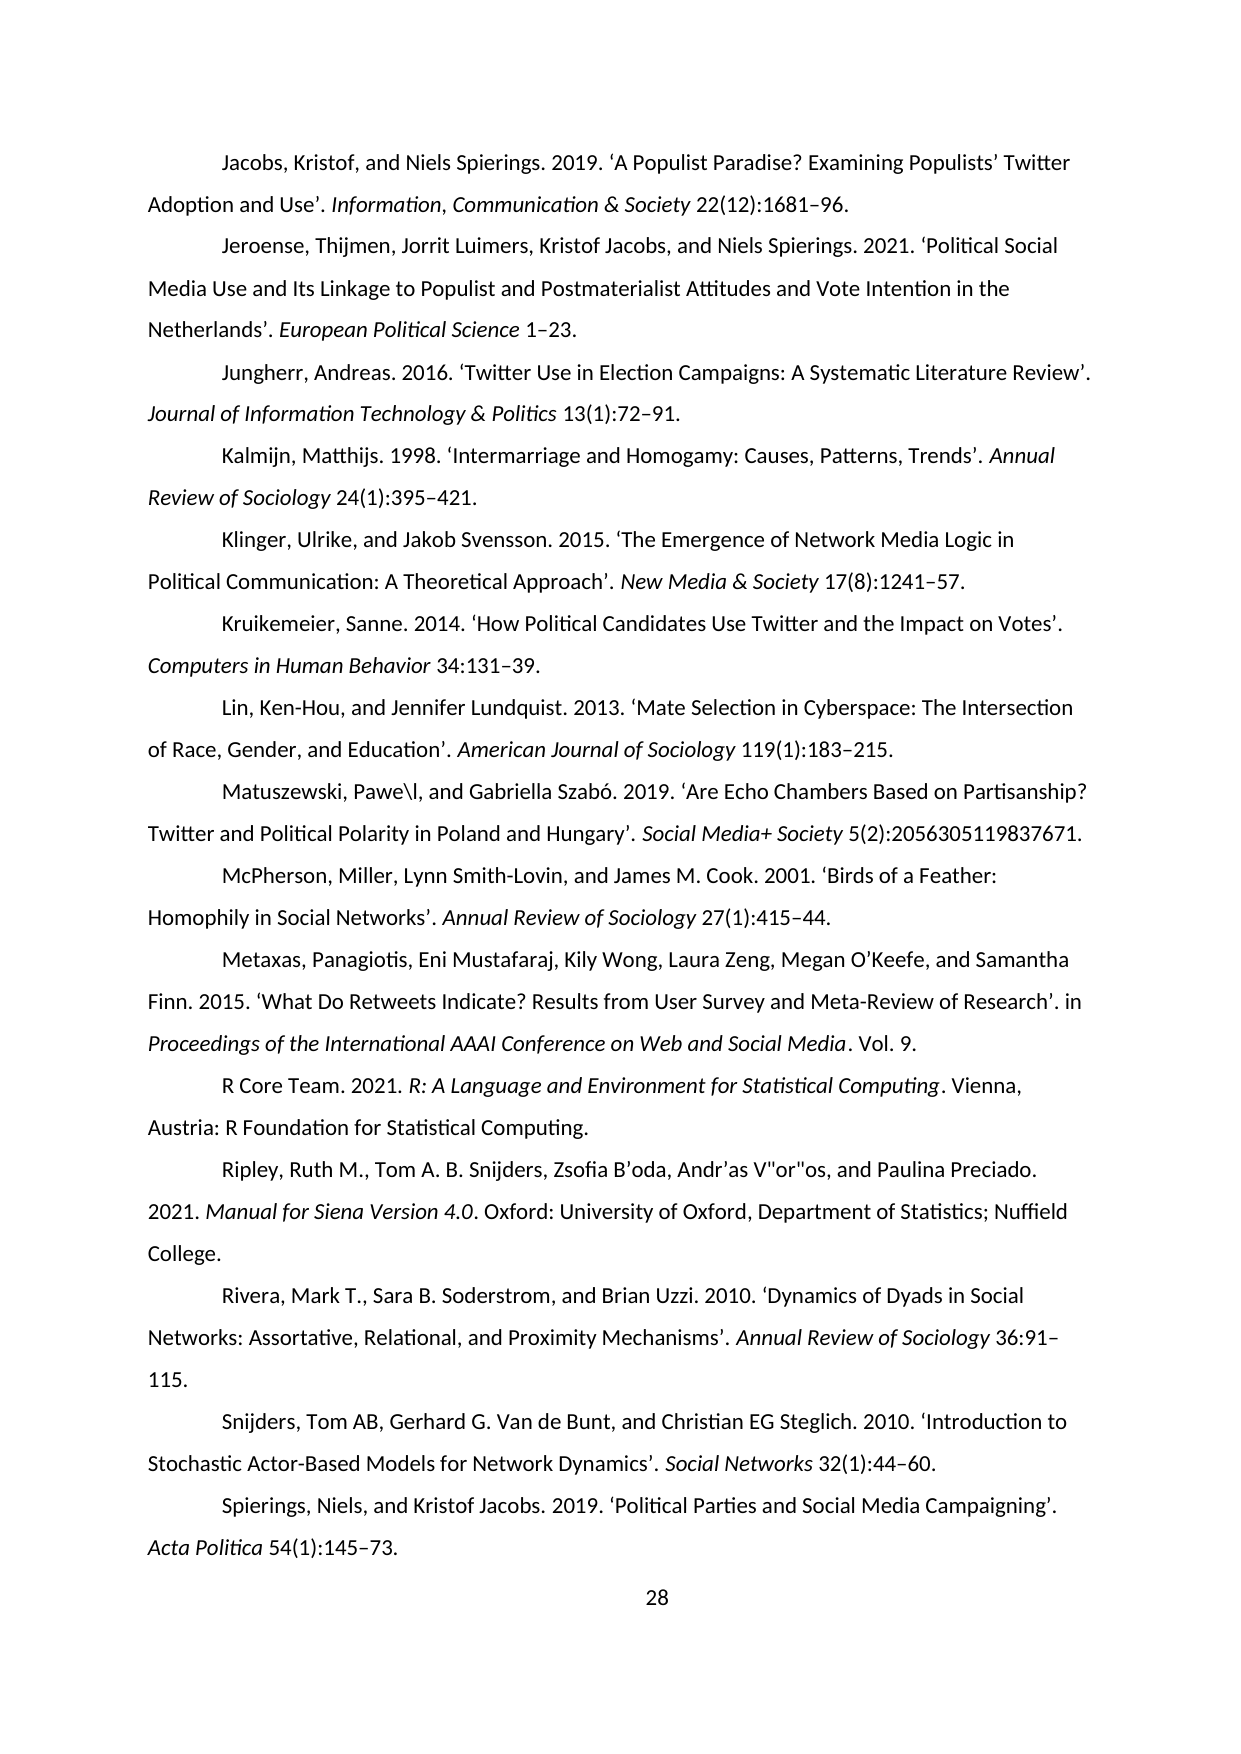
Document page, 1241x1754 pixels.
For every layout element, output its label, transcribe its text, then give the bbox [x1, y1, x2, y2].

text Matuszewski, Pawe\l, and Gabriella Szabó. 2019. ‘Are Echo Chambers Based on Partisanship? Twitter and Political Polarity in Poland and Hungary’. Social Media+ Society 5(2):2056305119837671. [148, 777, 1092, 847]
text McPherson, Miller, Lynn Smith-Lovin, and James M. Cook. 2001. ‘Birds of a Feather: Homophily in Social Networks’. Annual Review of Sociology 27(1):415–44. [148, 861, 1092, 931]
text R Core Team. 2021. R: A Language and Environment for Statistical Computing. Vienna, Austria: R Foundation for Statistical Computing. [148, 1071, 1092, 1141]
text Rivera, Mark T., Sara B. Soderstrom, and Brian Uzzi. 2010. ‘Dynamics of Dyads in Social Networks: Assortative, Relational, and Proximity Mechanisms’. Annual Review of Sociology 36:91–115. [148, 1281, 1092, 1393]
text Jeroense, Thijmen, Jorrit Luimers, Kristof Jacobs, and Niels Spierings. 2021. ‘Political Social Media Use and Its Linkage to Populist and Postmaterialist Attitudes and Vote Intention in the Netherlands’. European Political Science 1–23. [148, 232, 1092, 344]
text Spierings, Niels, and Kristof Jacobs. 2019. ‘Political Parties and Social Media Campaigning’. Acta Politica 54(1):145–73. [148, 1491, 1092, 1561]
text Jungherr, Andreas. 2016. ‘Twitter Use in Election Campaigns: A Systematic Literature Review’. Journal of Information Technology & Politics 13(1):72–91. [148, 358, 1092, 428]
text Snijders, Tom AB, Gerhard G. Van de Bunt, and Christian EG Steglich. 2010. ‘Introduction to Stochastic Actor-Based Models for Network Dynamics’. Social Networks 32(1):44–60. [148, 1407, 1092, 1477]
text Metaxas, Panagiotis, Eni Mustafaraj, Kily Wong, Laura Zeng, Megan O’Keefe, and Samantha Finn. 2015. ‘What Do Retweets Indicate? Results from User Survey and Meta-Review of Research’. in Proceedings of the International AAAI Conference on Web and Social Media. Vol. 9. [148, 945, 1092, 1057]
text Ripley, Ruth M., Tom A. B. Snijders, Zsofia B’oda, Andr’as V"or"os, and Paulina Preciado. 2021. Manual for Siena Version 4.0. Oxford: University of Oxford, Department of Statistics; Nuffield College. [148, 1155, 1092, 1267]
text Kalmijn, Matthijs. 1998. ‘Intermarriage and Homogamy: Causes, Patterns, Trends’. Annual Review of Sociology 24(1):395–421. [148, 442, 1092, 512]
text Lin, Ken-Hou, and Jennifer Lundquist. 2013. ‘Mate Selection in Cyberspace: The Intersection of Race, Gender, and Education’. American Journal of Sociology 119(1):183–215. [148, 693, 1092, 763]
text Kruikemeier, Sanne. 2014. ‘How Political Candidates Use Twitter and the Impact on Votes’. Computers in Human Behavior 34:131–39. [148, 609, 1092, 679]
text Klinger, Ulrike, and Jakob Svensson. 2015. ‘The Emergence of Network Media Logic in Political Communication: A Theoretical Approach’. New Media & Society 17(8):1241–57. [148, 526, 1092, 596]
text Jacobs, Kristof, and Niels Spierings. 2019. ‘A Populist Paradise? Examining Populists’ Twitter Adoption and Use’. Information, Communication & Society 22(12):1681–96. [148, 148, 1092, 218]
